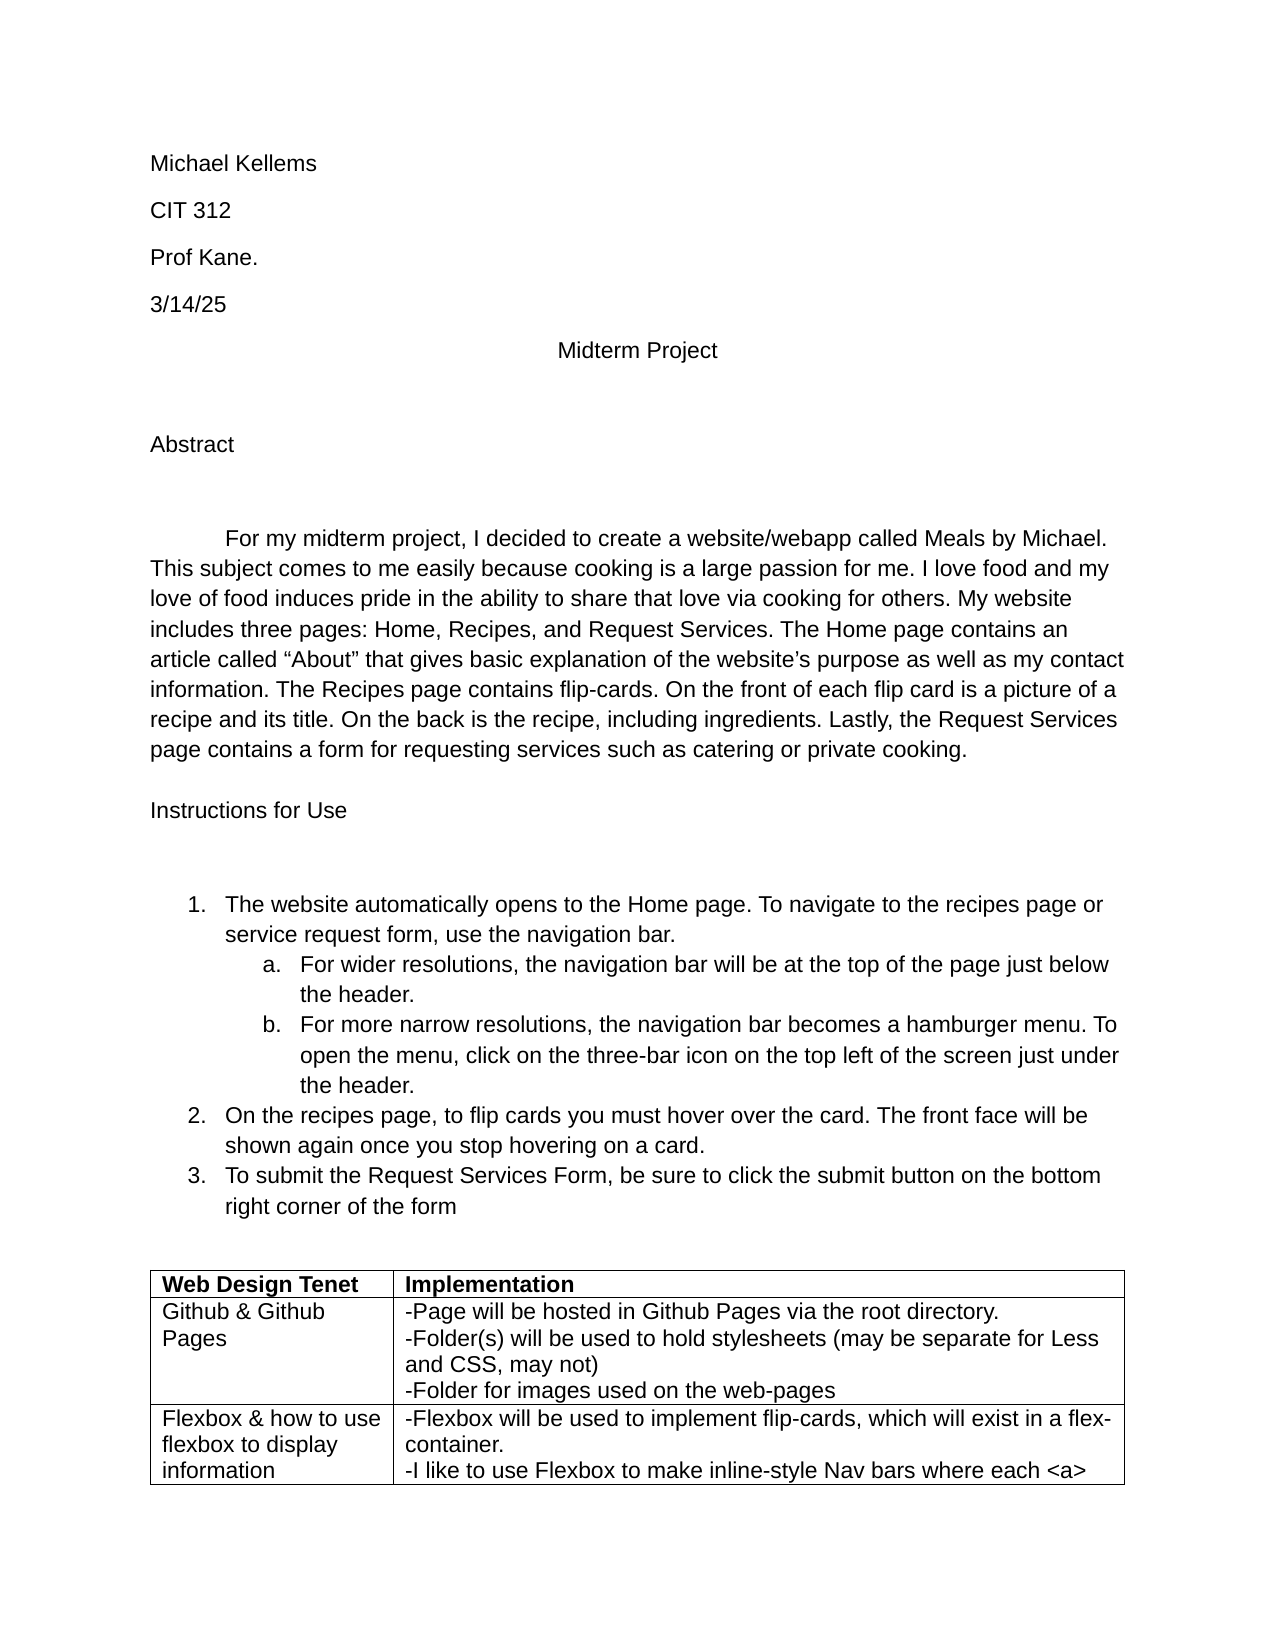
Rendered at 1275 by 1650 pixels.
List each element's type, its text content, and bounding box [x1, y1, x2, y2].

list For more narrow resolutions, the navigation bar becomes a hamburger menu. To open the menu, click on the three-bar icon on the top left of the screen just under the header. [262, 1011, 1125, 1098]
text Midterm Project [150, 337, 1125, 364]
table_header Implementation [394, 1271, 1124, 1297]
text 3/14/25 [150, 291, 1125, 317]
text Michael Kellems [150, 150, 1125, 176]
text CIT 312 [150, 197, 1125, 223]
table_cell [394, 1405, 1124, 1484]
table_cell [151, 1405, 393, 1484]
table_cell -Page will be hosted in Github Pages via the root directory. -Folder(s) will be used to hold stylesheets (may be separate for Less and CSS, may not) -Folder for images used on the web-pages [394, 1298, 1124, 1404]
table_header Web Design Tenet [151, 1271, 393, 1297]
text Abstract [150, 431, 1125, 458]
list For wider resolutions, the navigation bar will be at the top of the page just below the header. [262, 951, 1125, 1008]
text Prof Kane. [150, 244, 1125, 270]
text For my midterm project, I decided to create a website/webapp called Meals by Michael. This subject comes to me easily because cooking is a large passion for me. I love food and my love of food induces pride in the ability to share that love via cooking for others. My website includes three pages: Home, Recipes, and Request Services. The Home page contains an article called “About” that gives basic explanation of the website’s purpose as well as my contact information. The Recipes page contains flip-cards. On the front of each flip card is a picture of a recipe and its title. On the back is the recipe, including ingredients. Lastly, the Request Services page contains a form for requesting services such as catering or private cooking. Instructions for Use [150, 525, 1125, 823]
list To submit the Request Services Form, be sure to click the submit button on the bottom right corner of the form [187, 1162, 1125, 1219]
list On the recipes page, to flip cards you must hover over the card. The front face will be shown again once you stop hovering on a card. [187, 1102, 1125, 1159]
list The website automatically opens to the Home page. To navigate to the recipes page or service request form, use the navigation bar. [187, 891, 1125, 947]
table_cell Github & Github Pages [151, 1298, 393, 1404]
